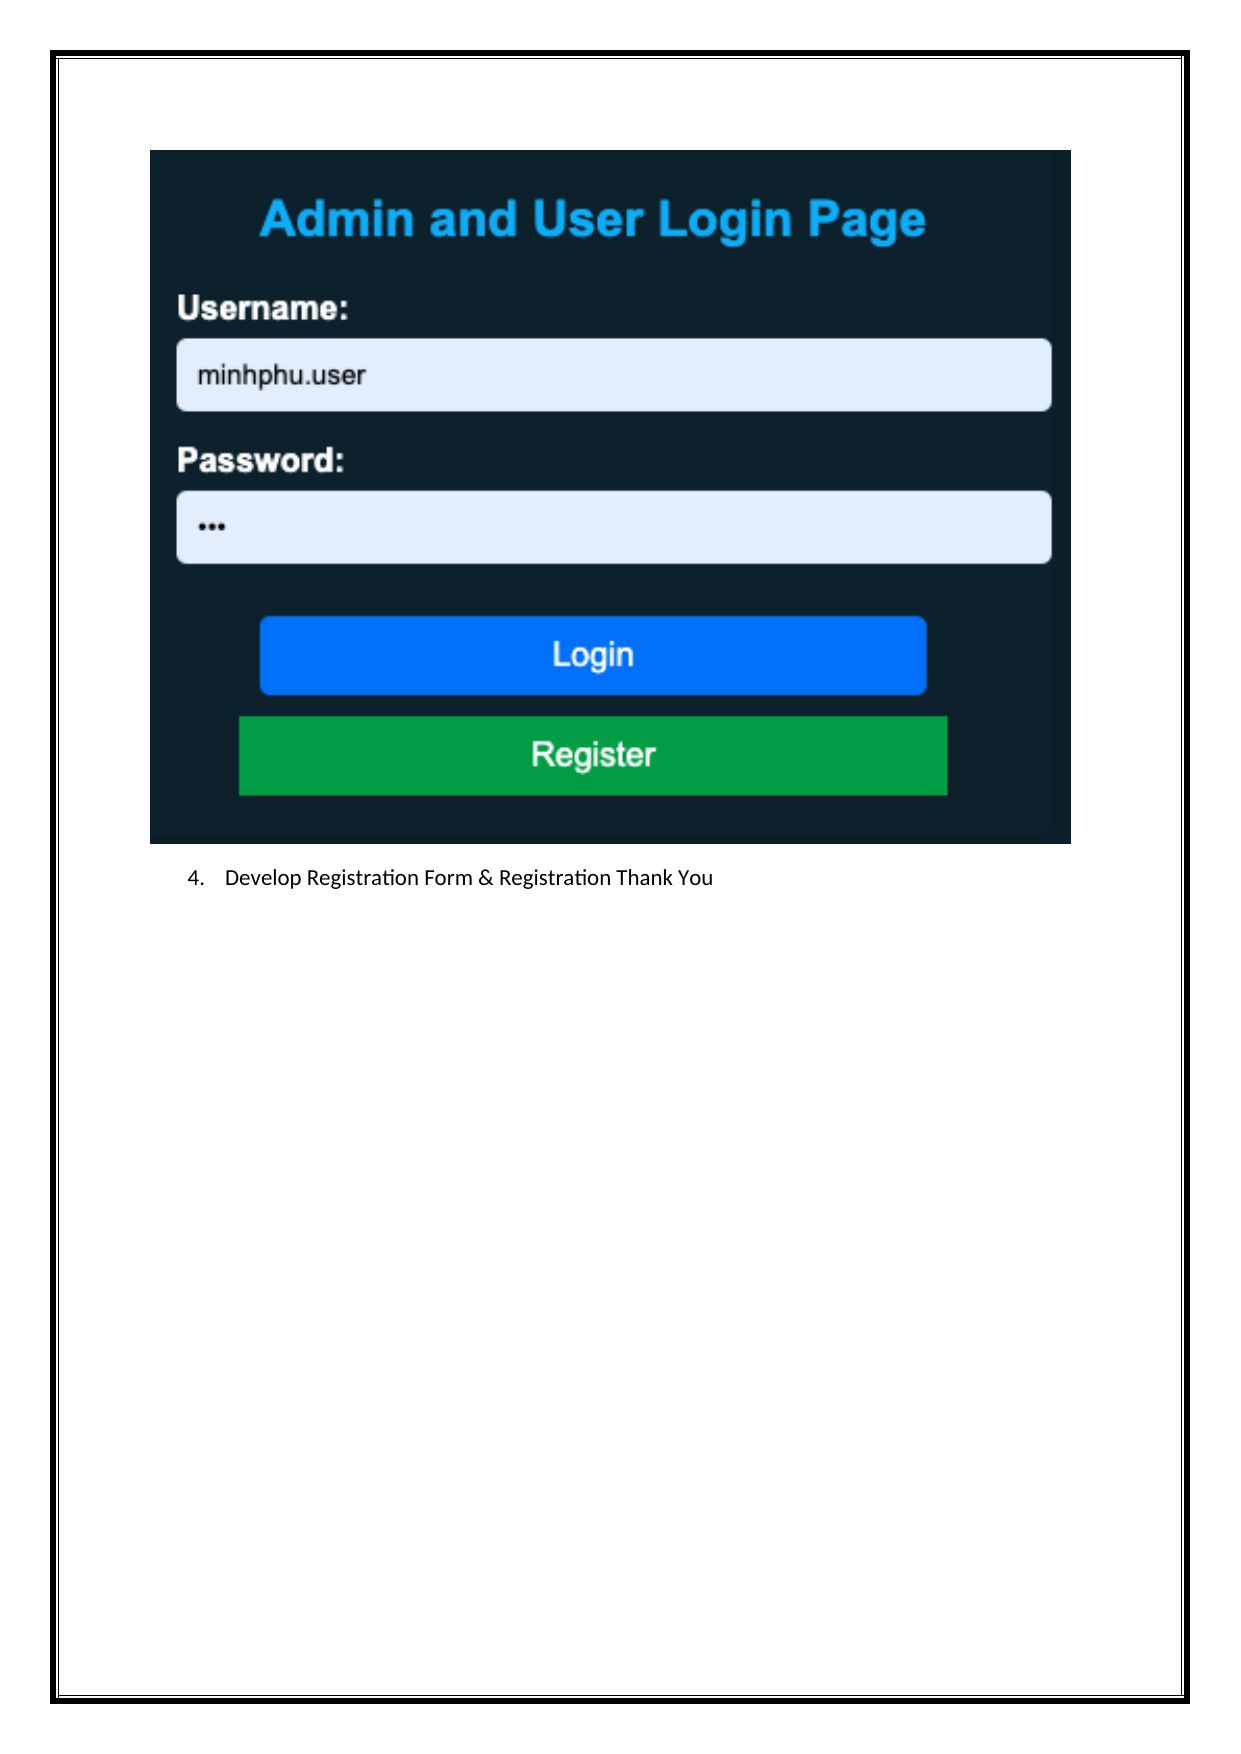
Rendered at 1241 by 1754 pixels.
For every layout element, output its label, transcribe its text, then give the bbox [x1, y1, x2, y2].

picture [150, 150, 1071, 844]
list Develop Registration Form & Registration Thank You [187, 863, 1090, 891]
